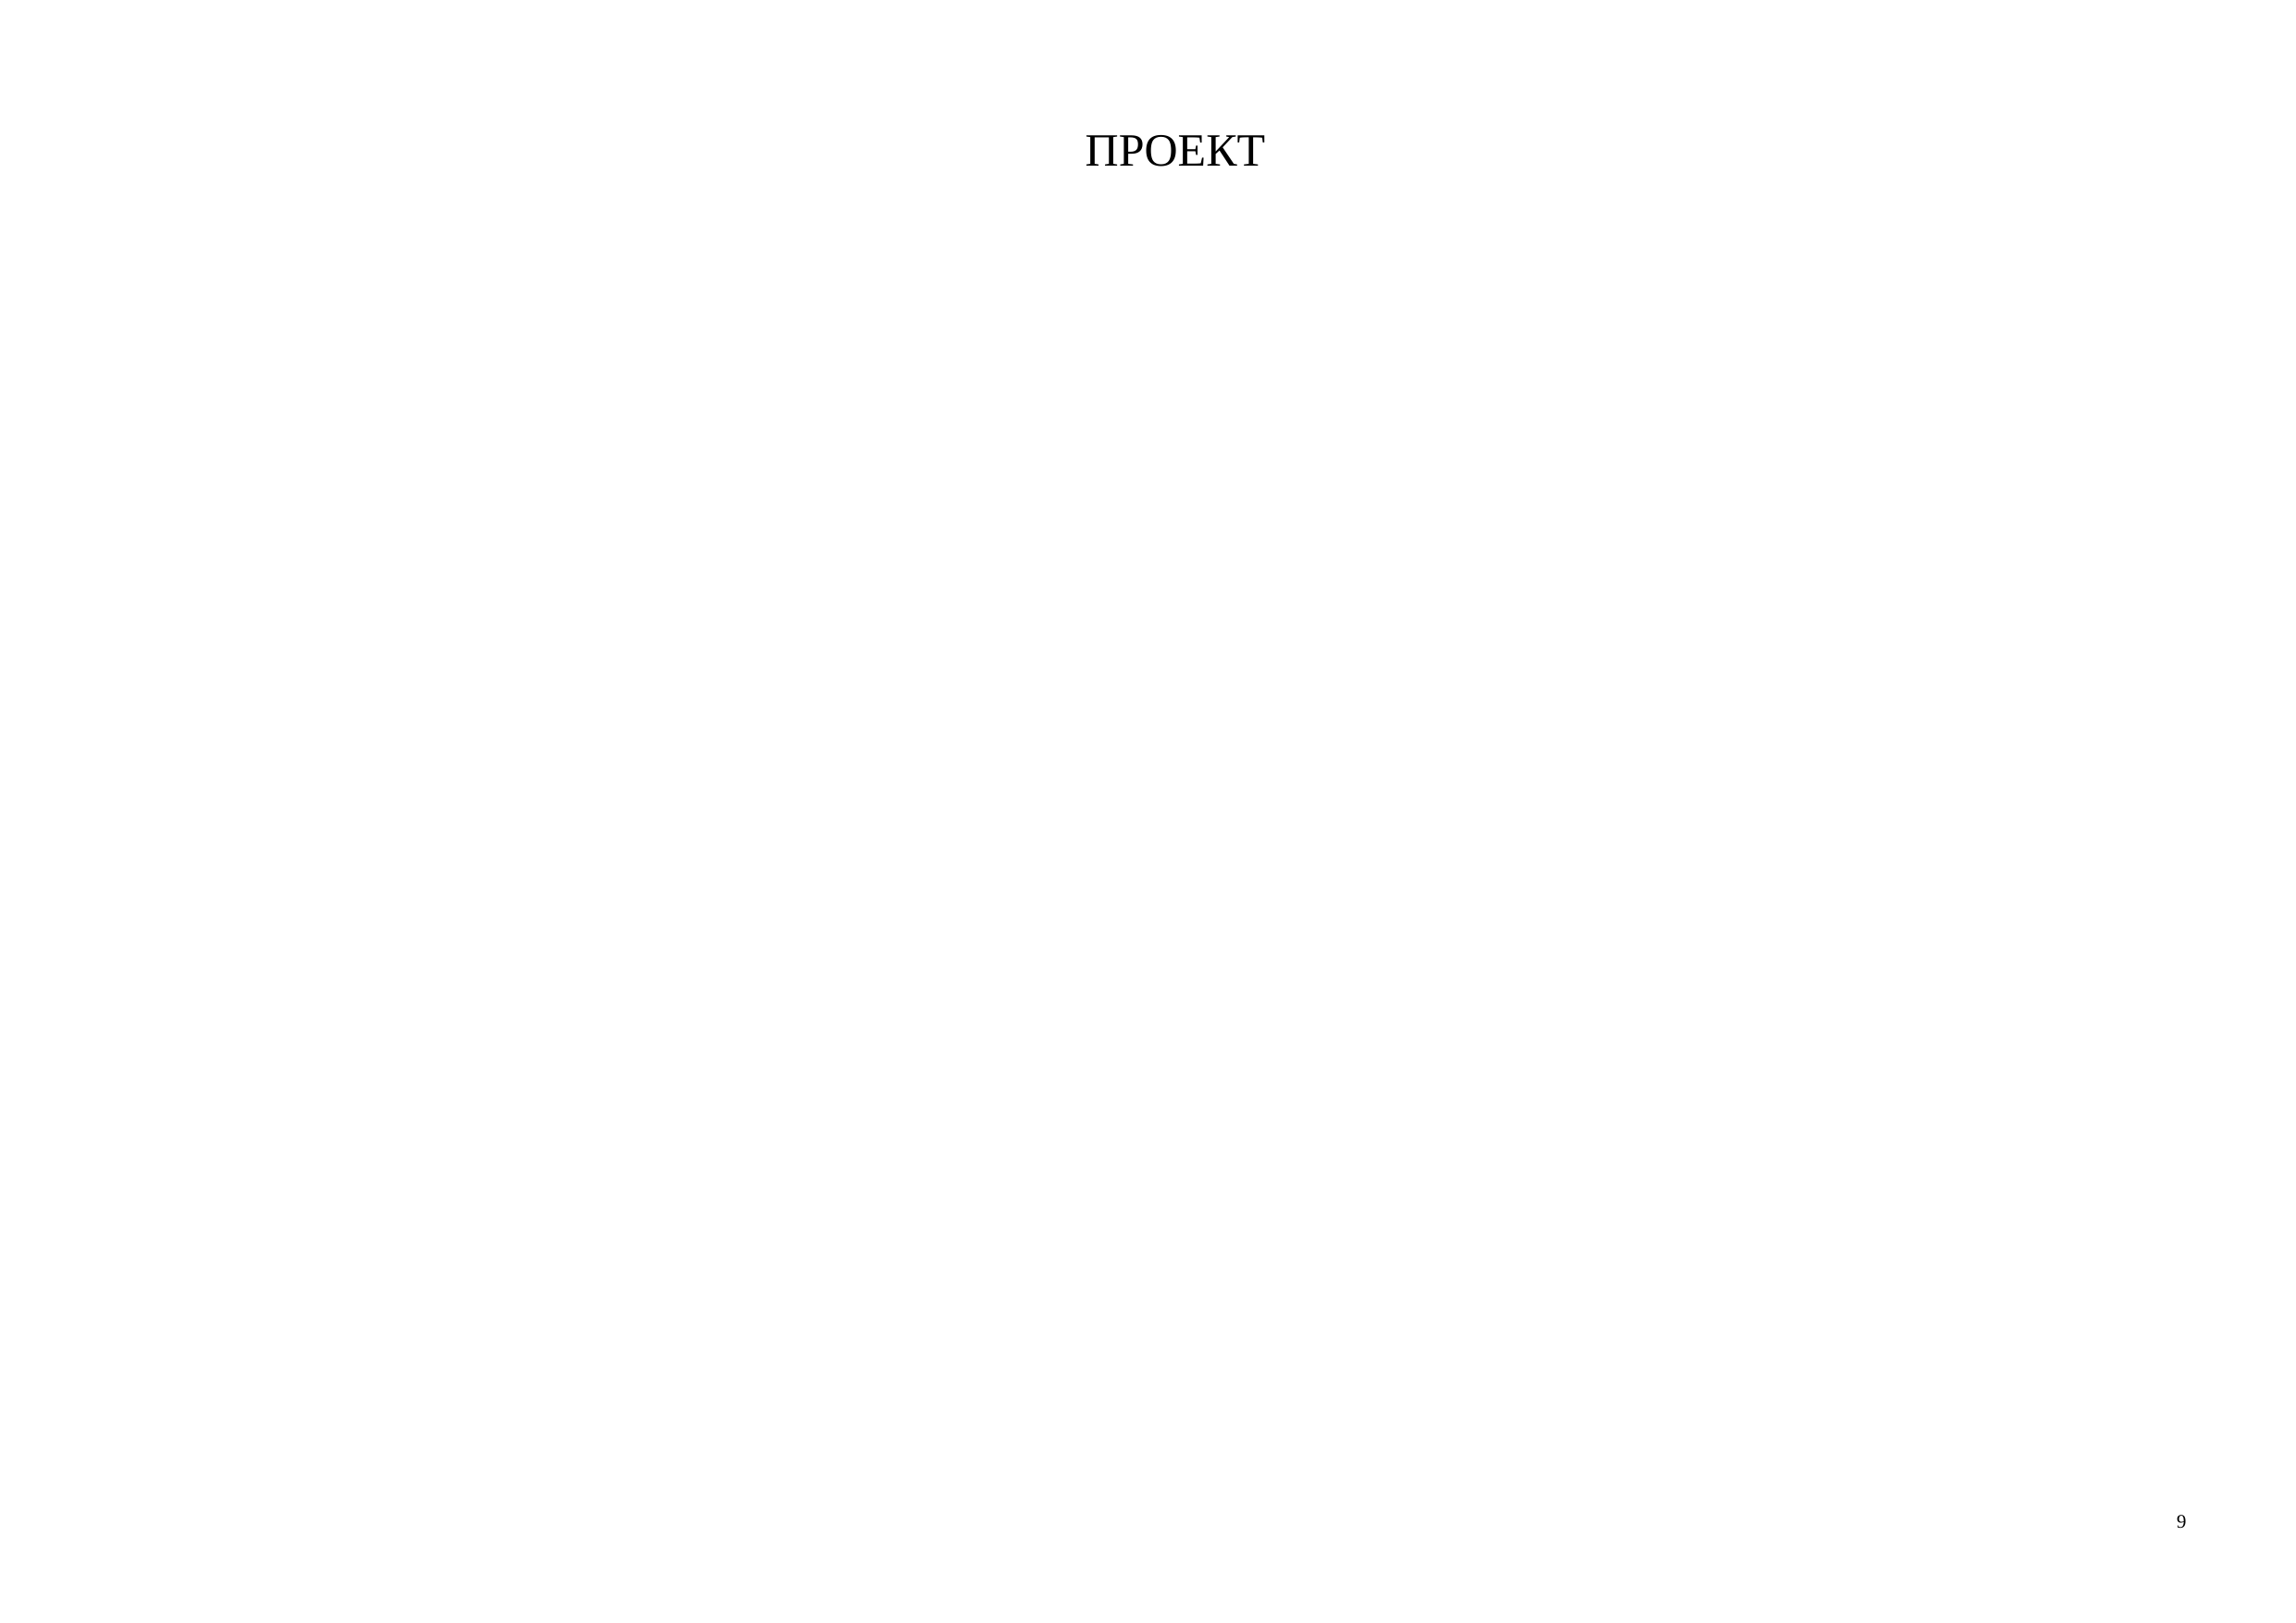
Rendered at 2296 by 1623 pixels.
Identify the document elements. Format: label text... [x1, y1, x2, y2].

subtitle ПРОЕКТ [164, 123, 2186, 176]
